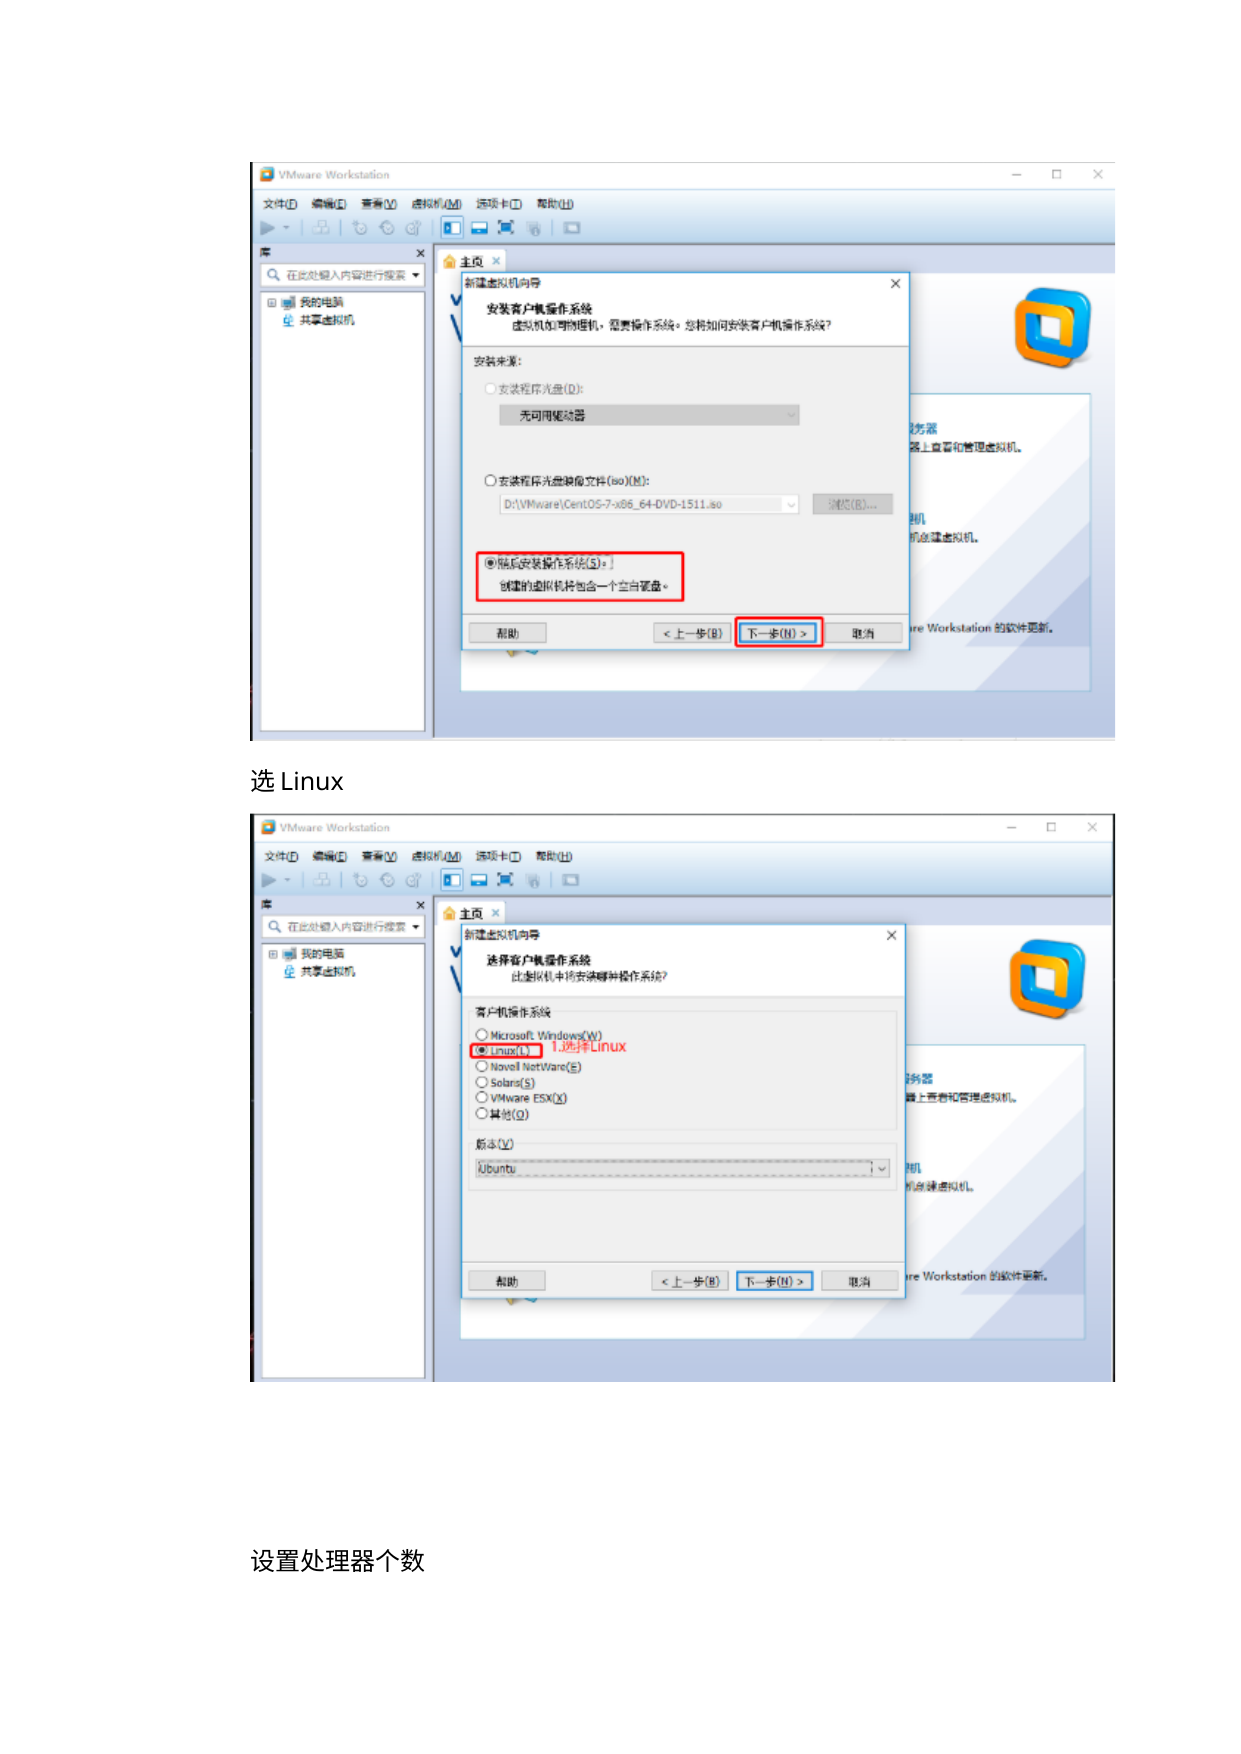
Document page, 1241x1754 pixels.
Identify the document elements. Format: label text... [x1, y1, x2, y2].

picture [250, 812, 1116, 1382]
list 设置处理器个数 [250, 1527, 1053, 1592]
picture [250, 162, 1116, 741]
list 选Linux [250, 747, 1053, 812]
